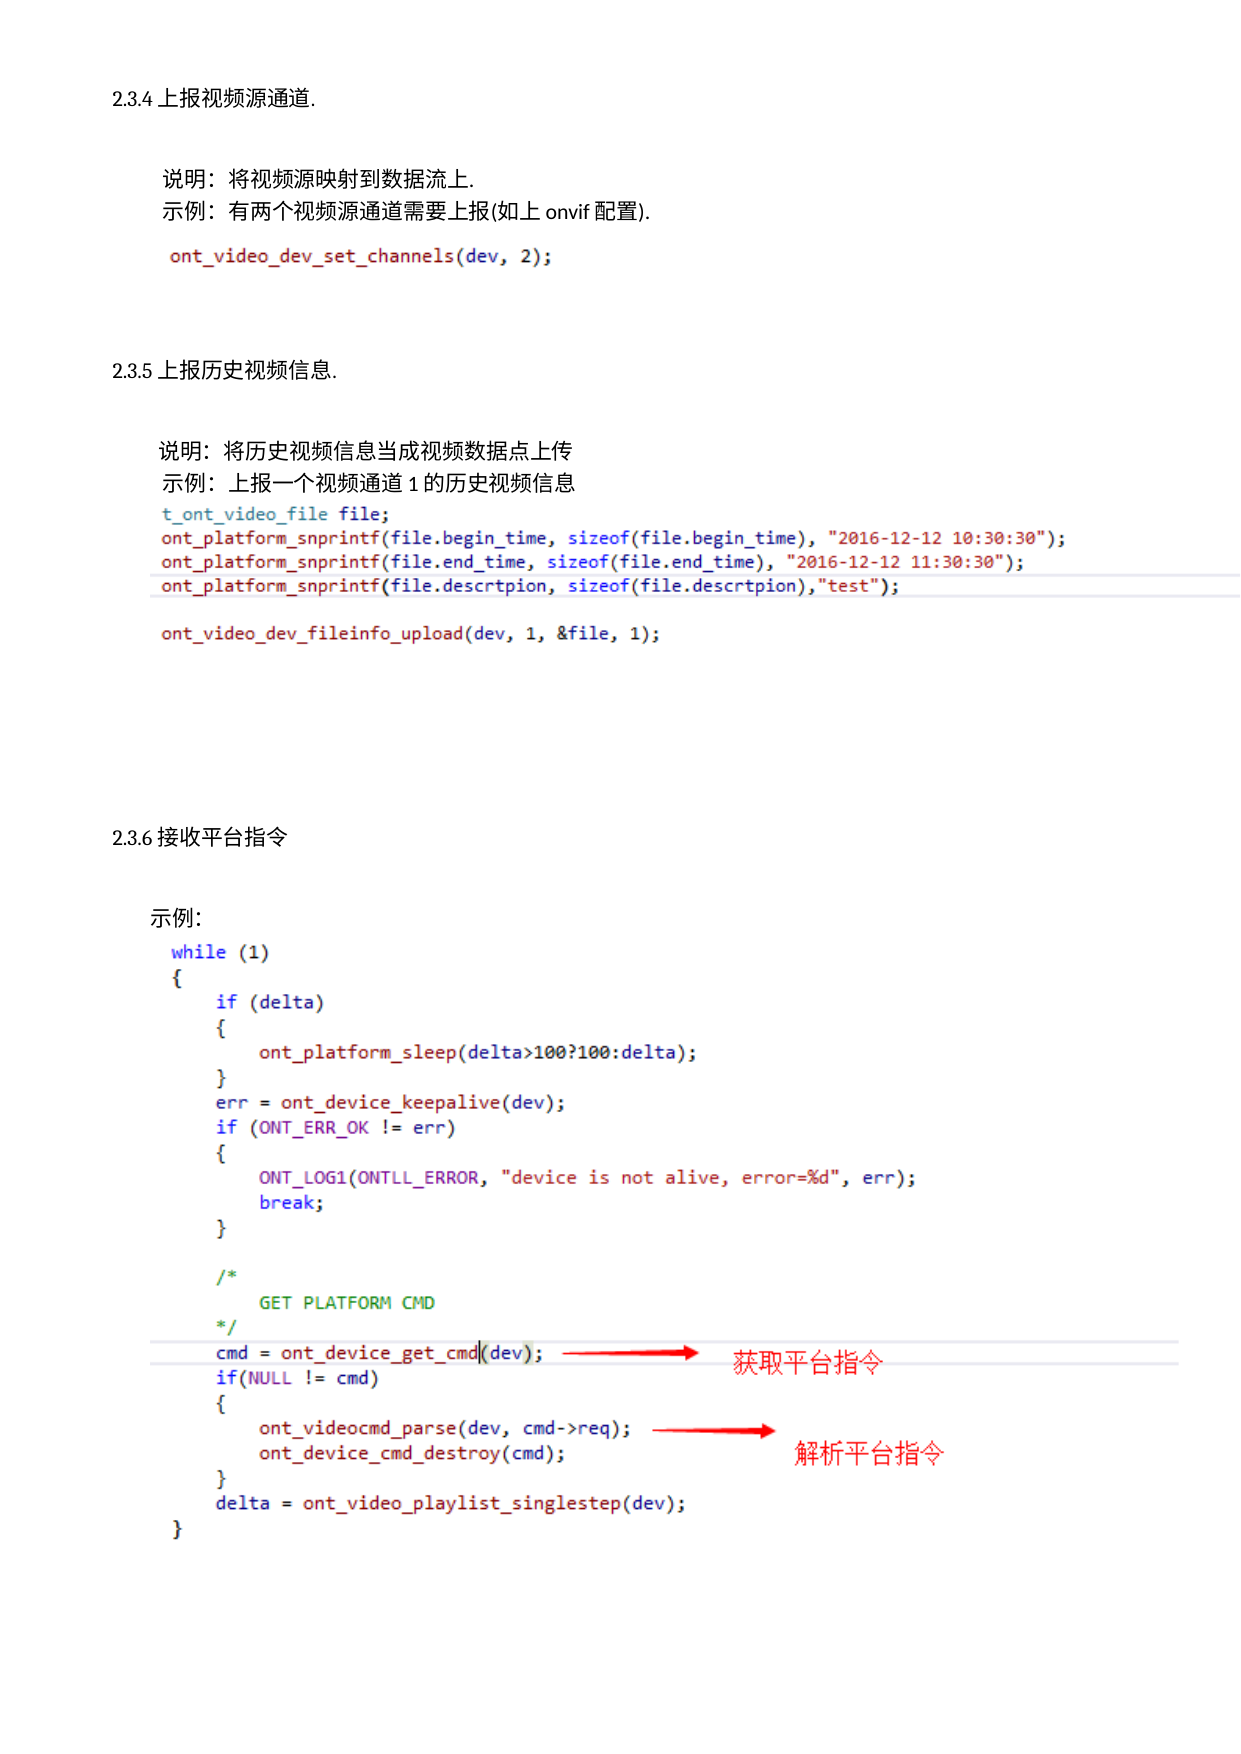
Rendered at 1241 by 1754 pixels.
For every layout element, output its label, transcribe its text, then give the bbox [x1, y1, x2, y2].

text 示例：有两个视频源通道需要上报(如上onvif配置). [75, 194, 1165, 226]
picture [150, 498, 1241, 662]
subtitle 2.3.6 接收平台指令 [75, 820, 1165, 852]
text 示例：上报一个视频通道1的历史视频信息 [75, 466, 1165, 498]
picture [150, 932, 1179, 1555]
list 示例： [150, 900, 1165, 932]
subtitle 2.3.4 上报视频源通道. [75, 81, 1165, 113]
text 说明：将视频源映射到数据流上. [75, 161, 1165, 194]
list 说明：将历史视频信息当成视频数据点上传 [158, 433, 1165, 466]
picture [150, 226, 1210, 288]
subtitle 2.3.5 上报历史视频信息. [75, 353, 1165, 385]
